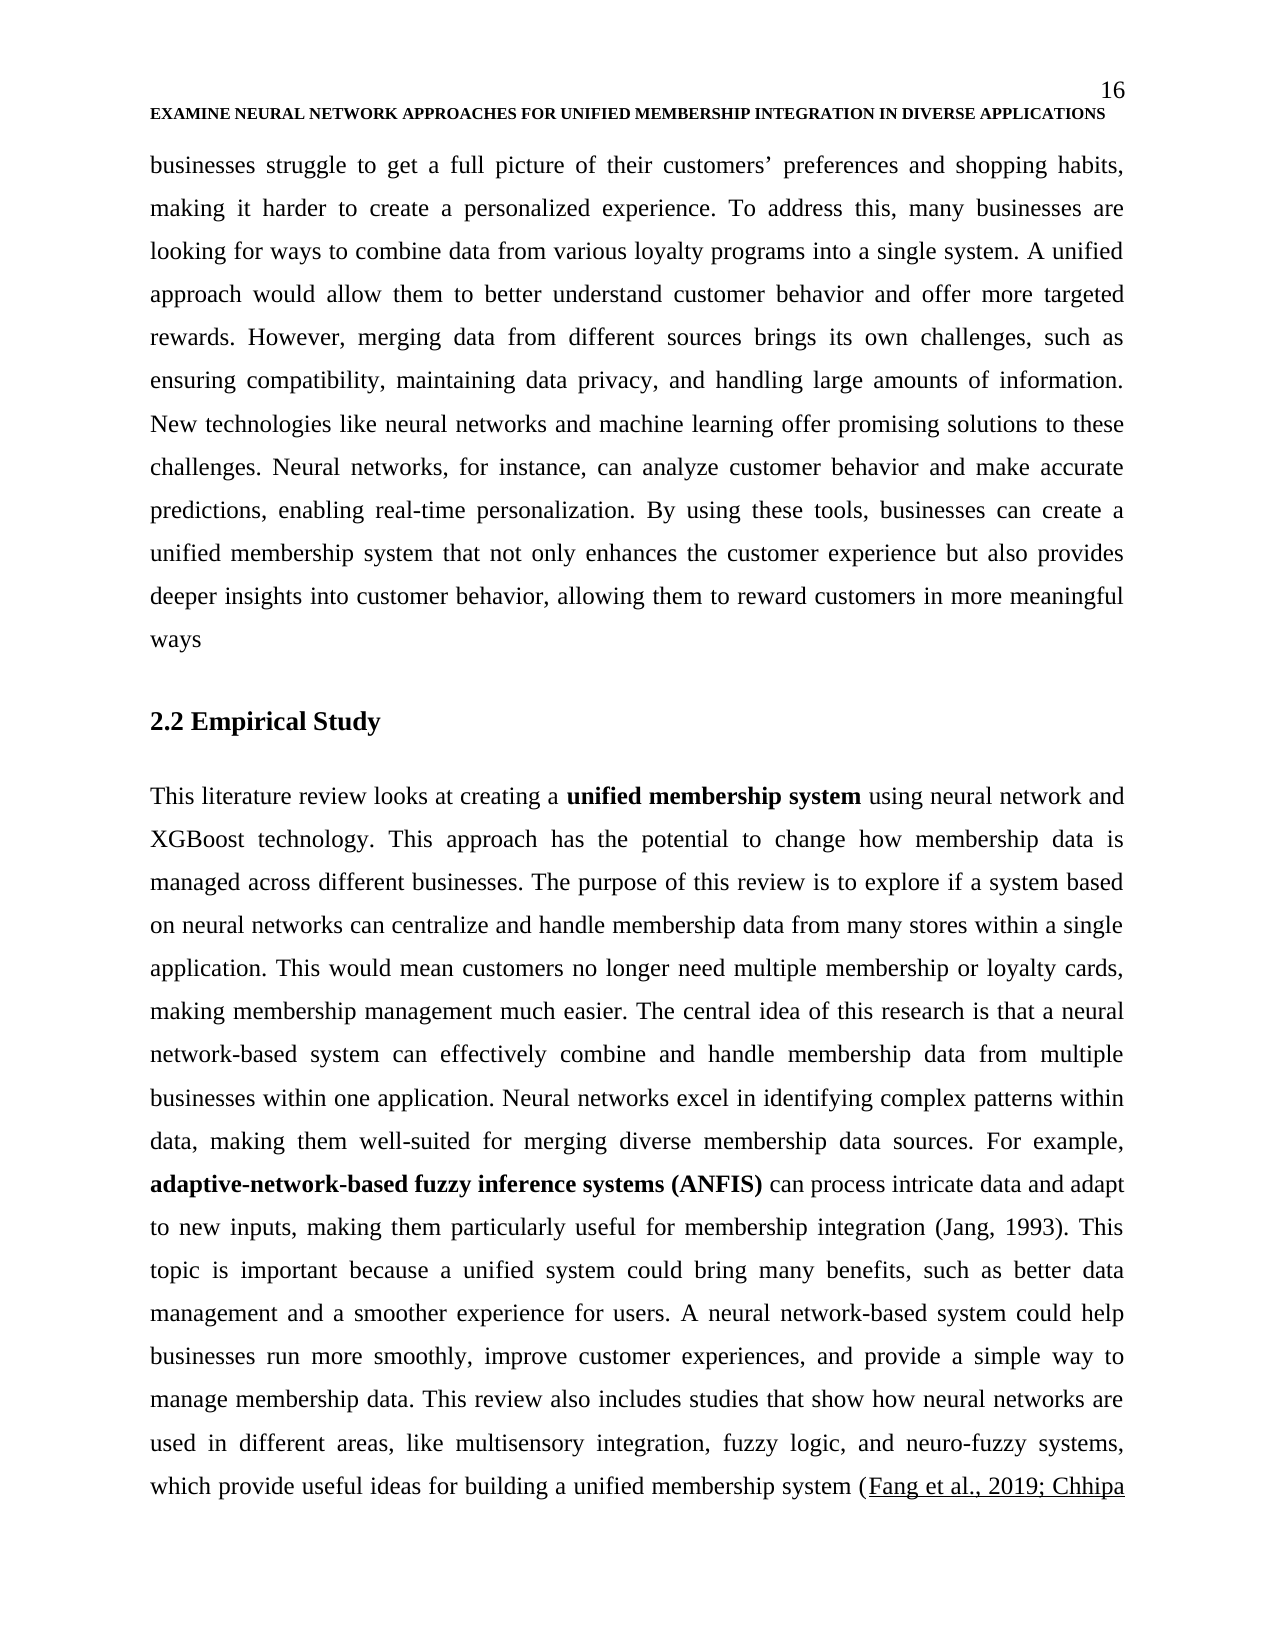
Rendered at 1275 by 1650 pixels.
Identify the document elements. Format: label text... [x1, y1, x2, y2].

text 2.2 Empirical Study [150, 705, 1125, 736]
